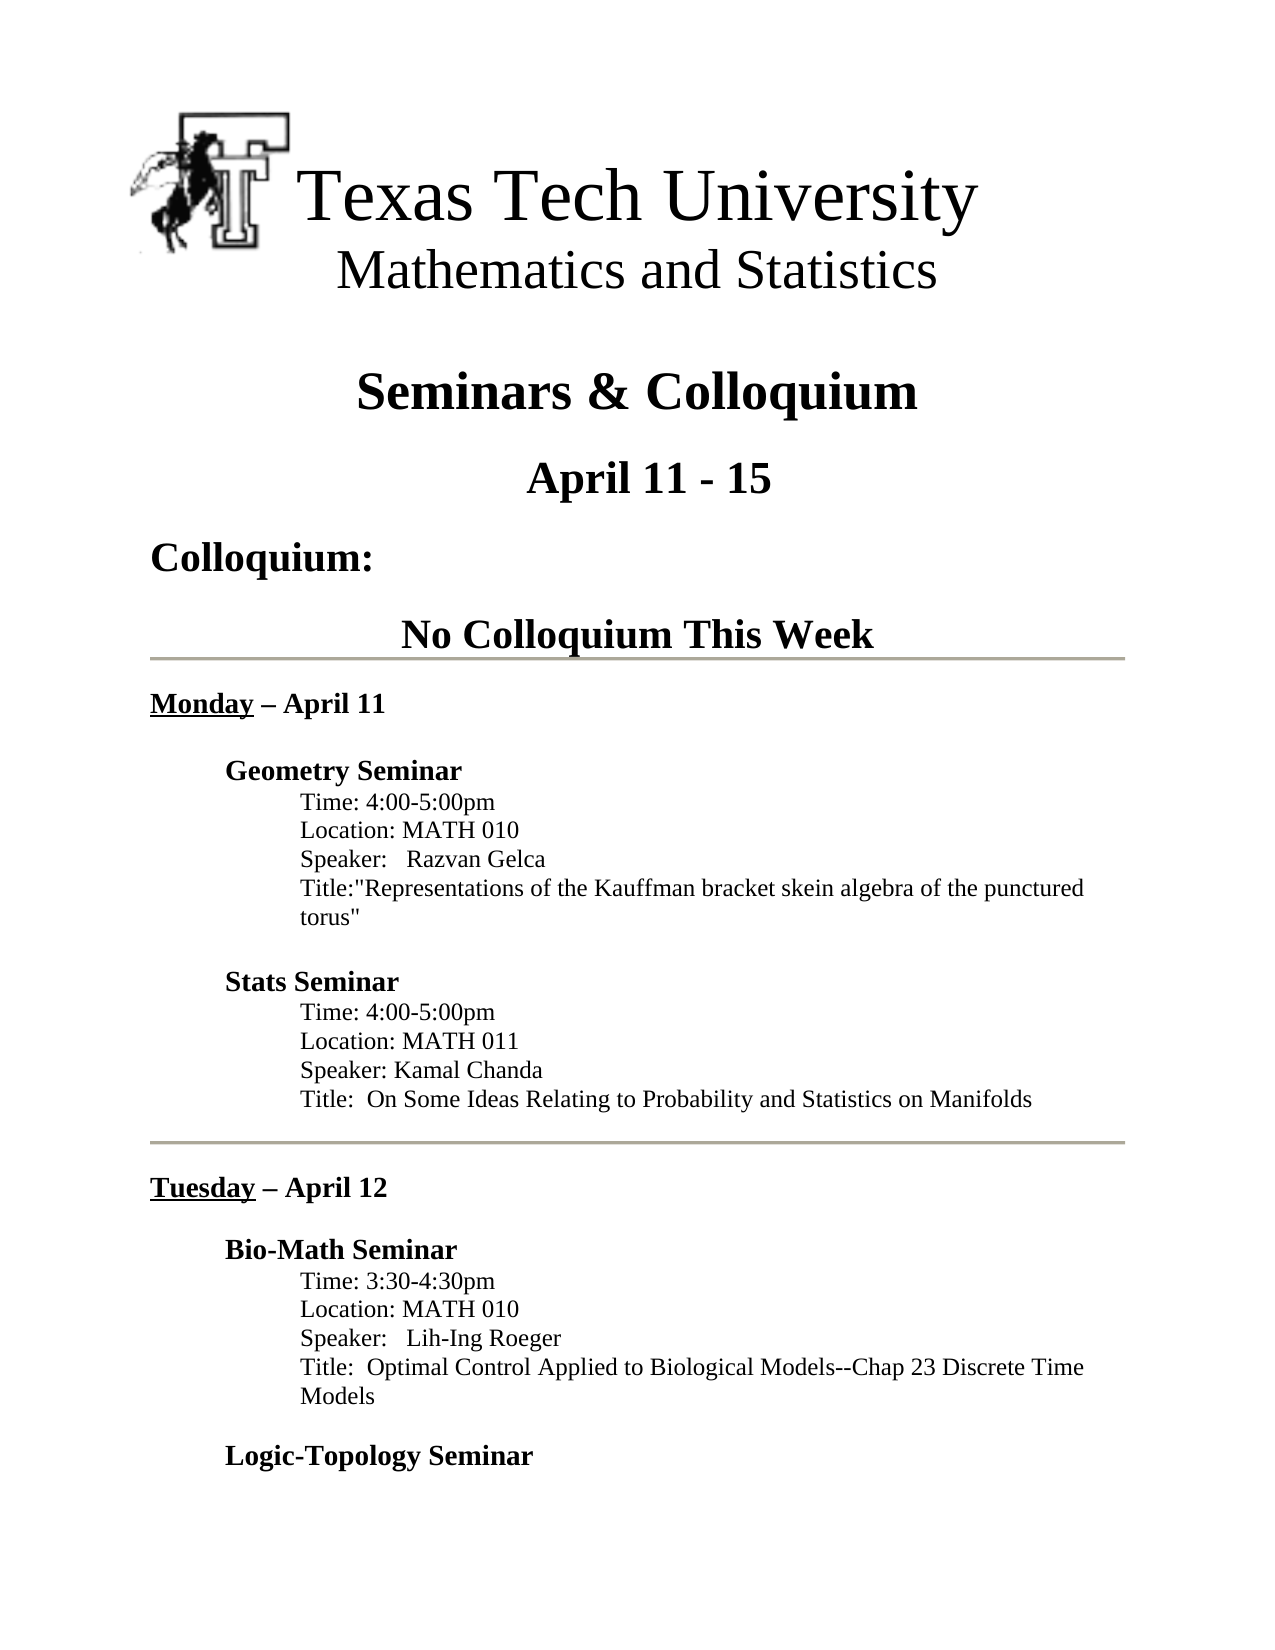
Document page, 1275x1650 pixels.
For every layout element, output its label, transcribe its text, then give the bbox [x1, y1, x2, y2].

text Location: MATH 010 [225, 815, 1125, 844]
text Title: Optimal Control Applied to Biological Models--Chap 23 Discrete Time Models [300, 1352, 1125, 1409]
text Monday – April 11 [150, 686, 1125, 719]
text Tuesday – April 12 [150, 1170, 1125, 1203]
text Stats Seminar [150, 964, 1125, 997]
text Logic-Topology Seminar [150, 1438, 1125, 1472]
text Time: 3:30-4:30pm [225, 1266, 1125, 1294]
text Mathematics and Statistics [150, 236, 1125, 301]
text April 11 - 15 [150, 450, 1125, 503]
text Colloquium: [150, 532, 1125, 580]
text Location: MATH 011 [225, 1026, 1125, 1055]
text Bio-Math Seminar [150, 1232, 1125, 1266]
text Seminars & Colloquium [150, 359, 1125, 421]
text Speaker: Lih-Ing Roeger [300, 1323, 1125, 1352]
text Time: 4:00-5:00pm [150, 787, 1125, 815]
text Texas Tech University [294, 150, 1125, 236]
text No Colloquium This Week [150, 609, 1125, 657]
text Speaker: Kamal Chanda [150, 1055, 1125, 1084]
text Time: 4:00-5:00pm [150, 997, 1125, 1026]
text Title:"Representations of the Kauffman bracket skein algebra of the punctured torus" [300, 873, 1125, 930]
picture [125, 111, 294, 261]
text Location: MATH 010 [225, 1294, 1125, 1323]
text Speaker: Razvan Gelca [150, 844, 1125, 873]
text Geometry Seminar [150, 753, 1125, 787]
text Title: On Some Ideas Relating to Probability and Statistics on Manifolds [225, 1084, 1125, 1112]
